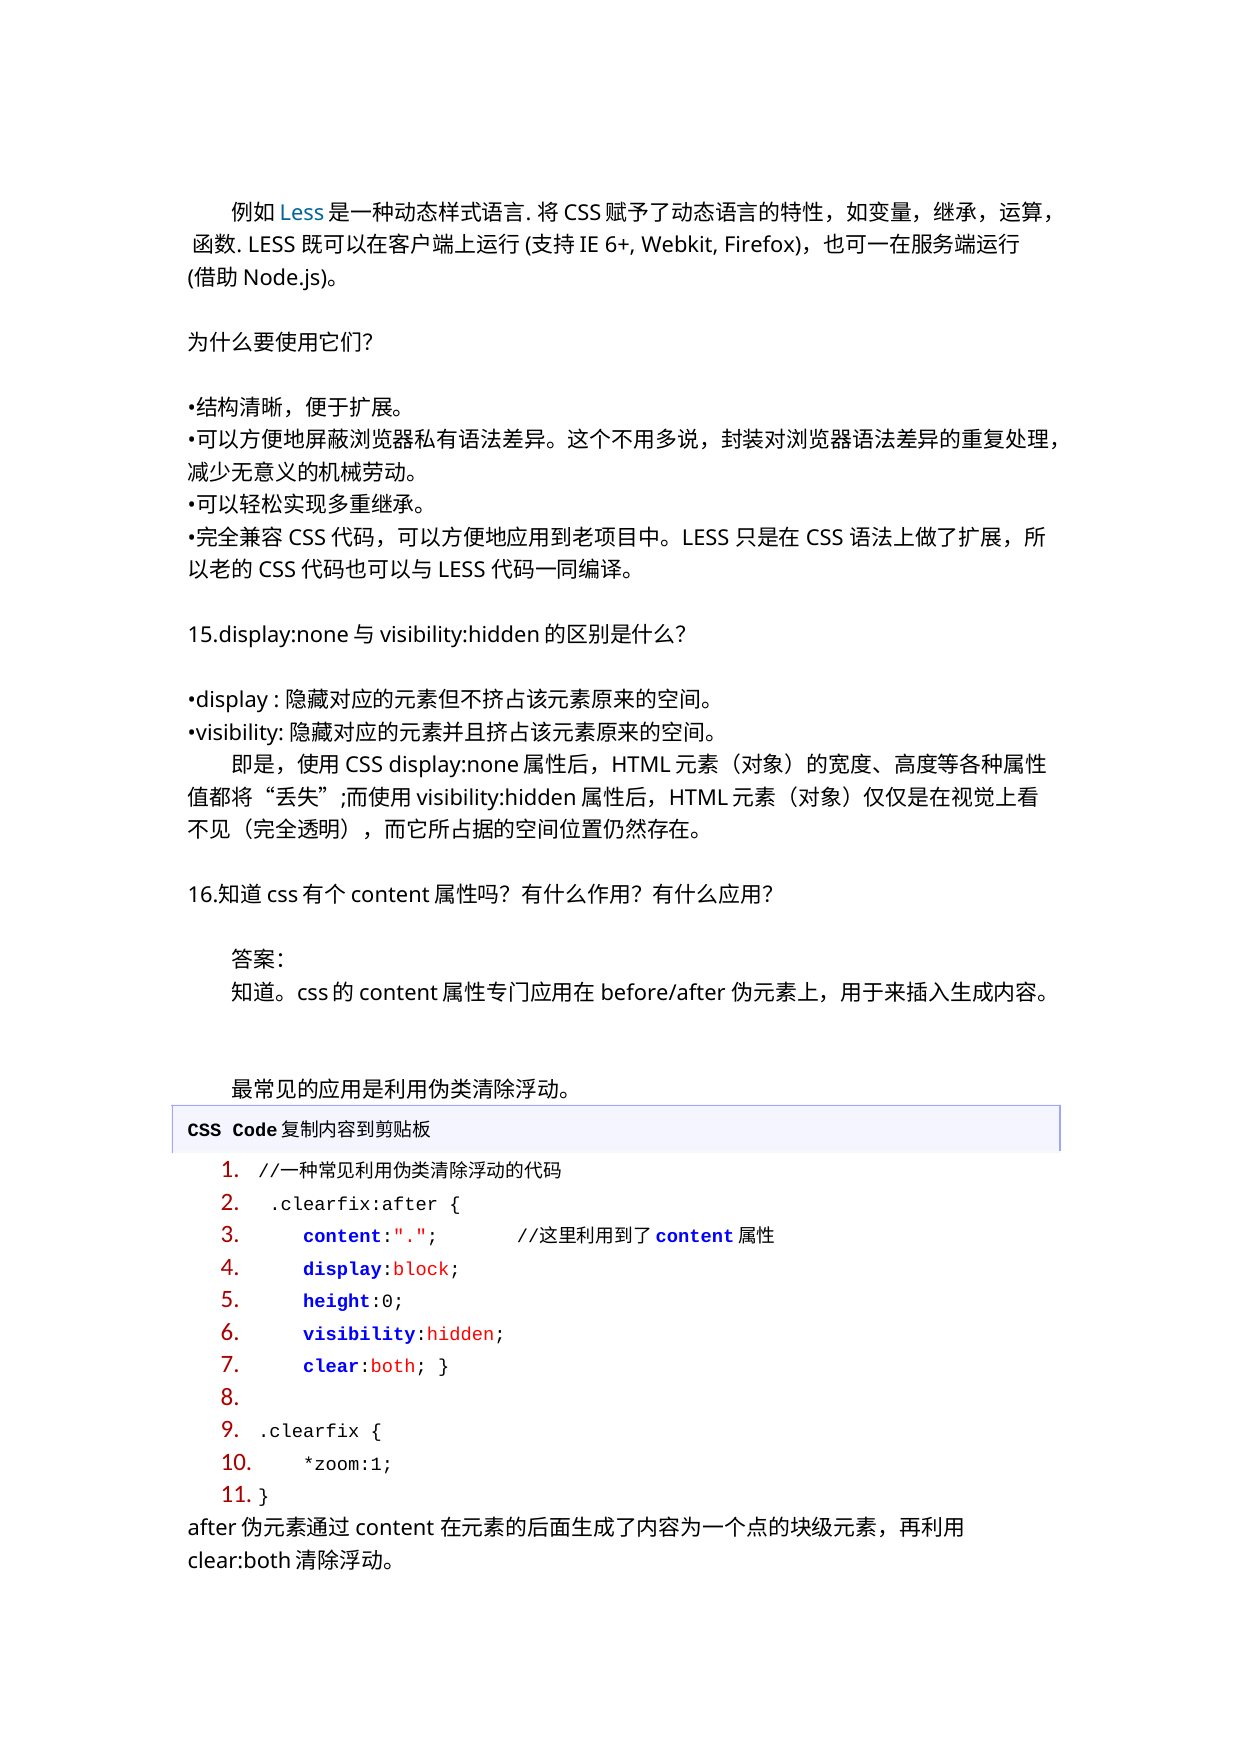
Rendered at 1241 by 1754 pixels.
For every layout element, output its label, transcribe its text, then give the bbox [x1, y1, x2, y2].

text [187, 162, 1053, 1104]
list *zoom:1; [220, 1445, 1053, 1478]
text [187, 1510, 1053, 1575]
list content:"."; //这里利用到了content属性 [220, 1218, 1053, 1250]
list height:0; [220, 1283, 1053, 1315]
text CSS Code复制内容到剪贴板 [173, 1106, 1059, 1151]
list } [220, 1478, 1053, 1510]
list clear:both; } [220, 1348, 1053, 1380]
list visibility:hidden; [220, 1315, 1053, 1348]
list //一种常见利用伪类清除浮动的代码 [220, 1153, 1053, 1185]
list .clearfix:after { [220, 1185, 1053, 1218]
list display:block; [220, 1250, 1053, 1283]
list .clearfix { [220, 1413, 1053, 1445]
